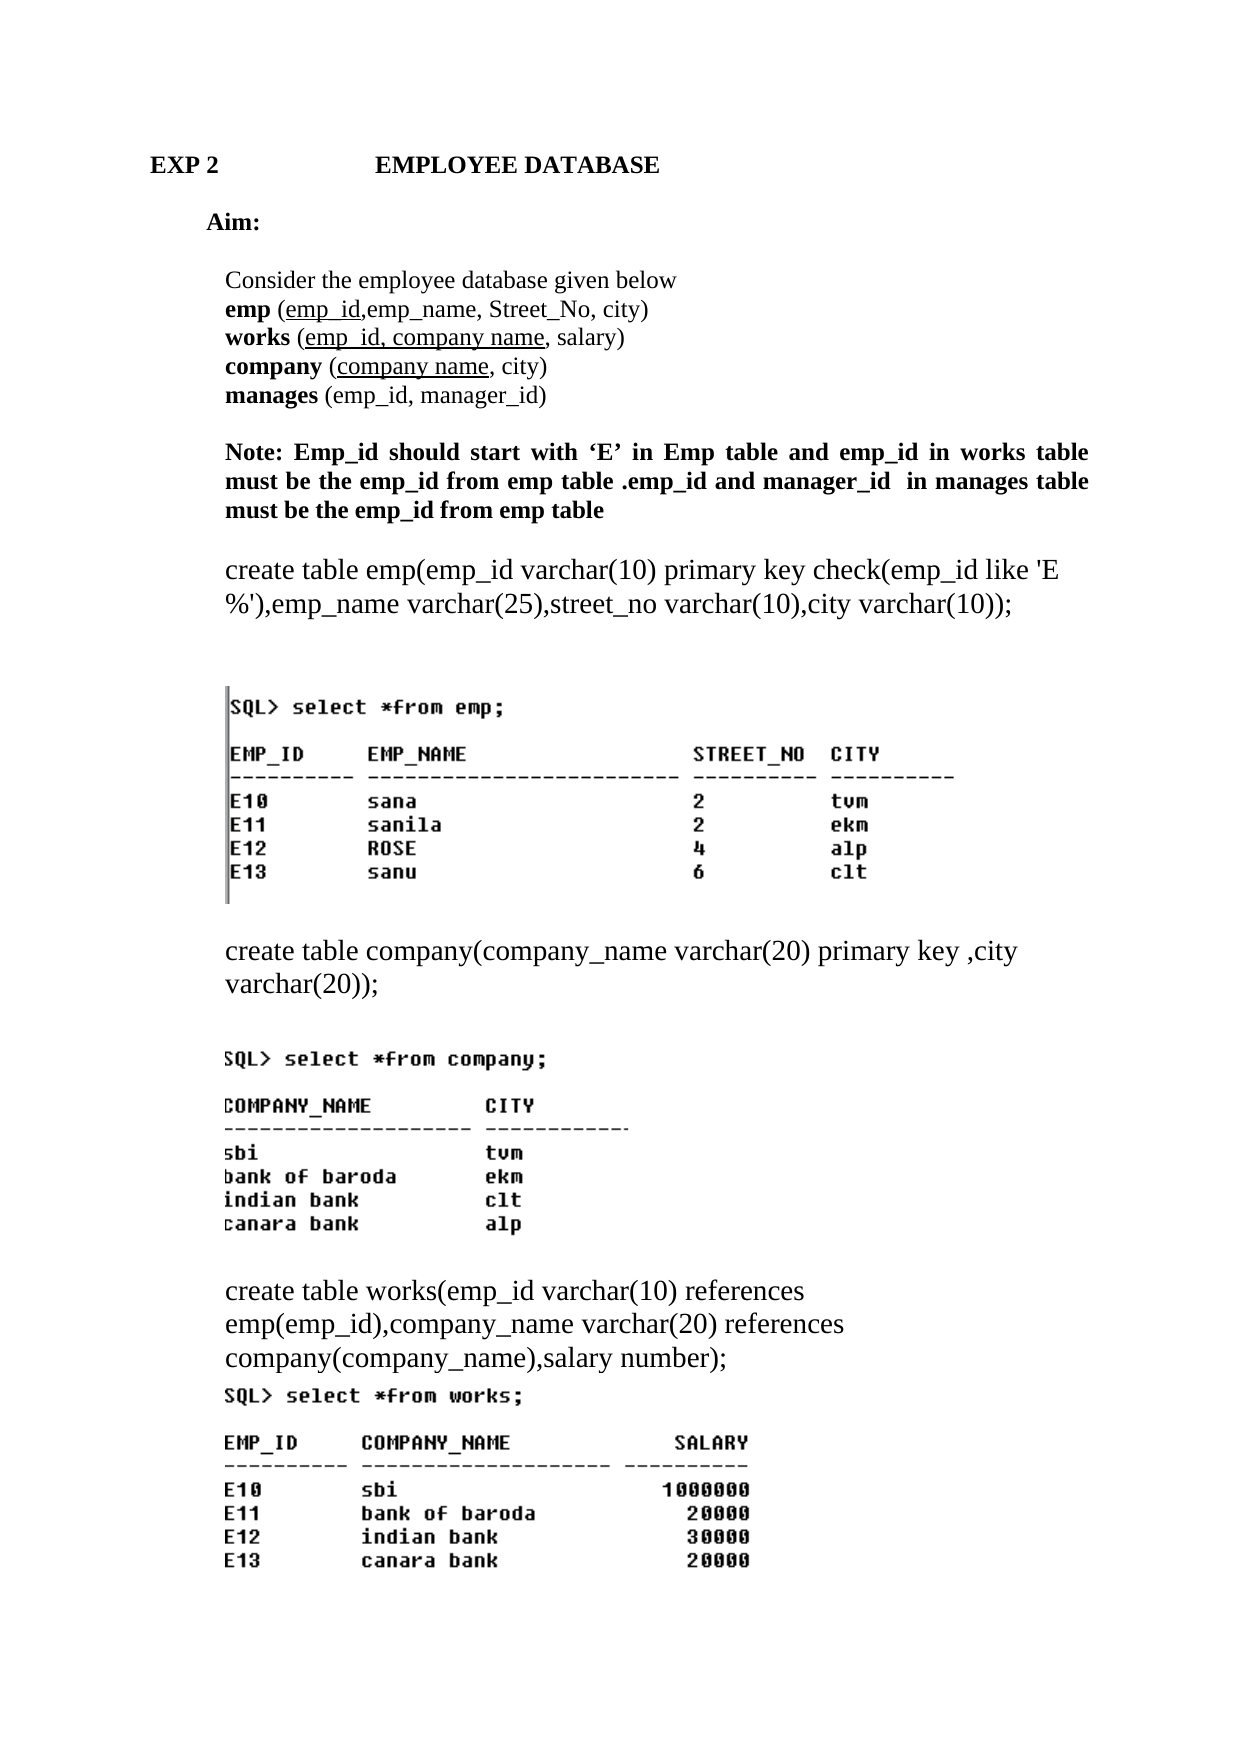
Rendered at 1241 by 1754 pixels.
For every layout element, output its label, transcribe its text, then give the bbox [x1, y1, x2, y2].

text emp (emp_id,emp_name, Street_No, city) [225, 294, 1090, 322]
text Aim: [150, 207, 1090, 236]
picture [225, 1373, 843, 1591]
text company (company name, city) [225, 351, 1090, 380]
text works (emp_id, company name, salary) [225, 322, 1090, 351]
text Consider the employee database given below [150, 265, 1090, 294]
text manages (emp_id, manager_id) [225, 380, 1090, 409]
picture [225, 1033, 629, 1240]
text create table company(company_name varchar(20) primary key ,city varchar(20)); [225, 933, 1090, 1000]
picture [225, 686, 979, 904]
text Note: Emp_id should start with ‘E’ in Emp table and emp_id in works table must be the emp_id from emp table .emp_id and manager_id in manages table must be the emp_id from emp table [225, 437, 1090, 524]
text create table emp(emp_id varchar(10) primary key check(emp_id like 'E%'),emp_name varchar(25),street_no varchar(10),city varchar(10)); [225, 552, 1090, 619]
text EXP 2 EMPLOYEE DATABASE [150, 150, 1090, 179]
text create table works(emp_id varchar(10) references emp(emp_id),company_name varchar(20) references company(company_name),salary number); [225, 1273, 1090, 1374]
